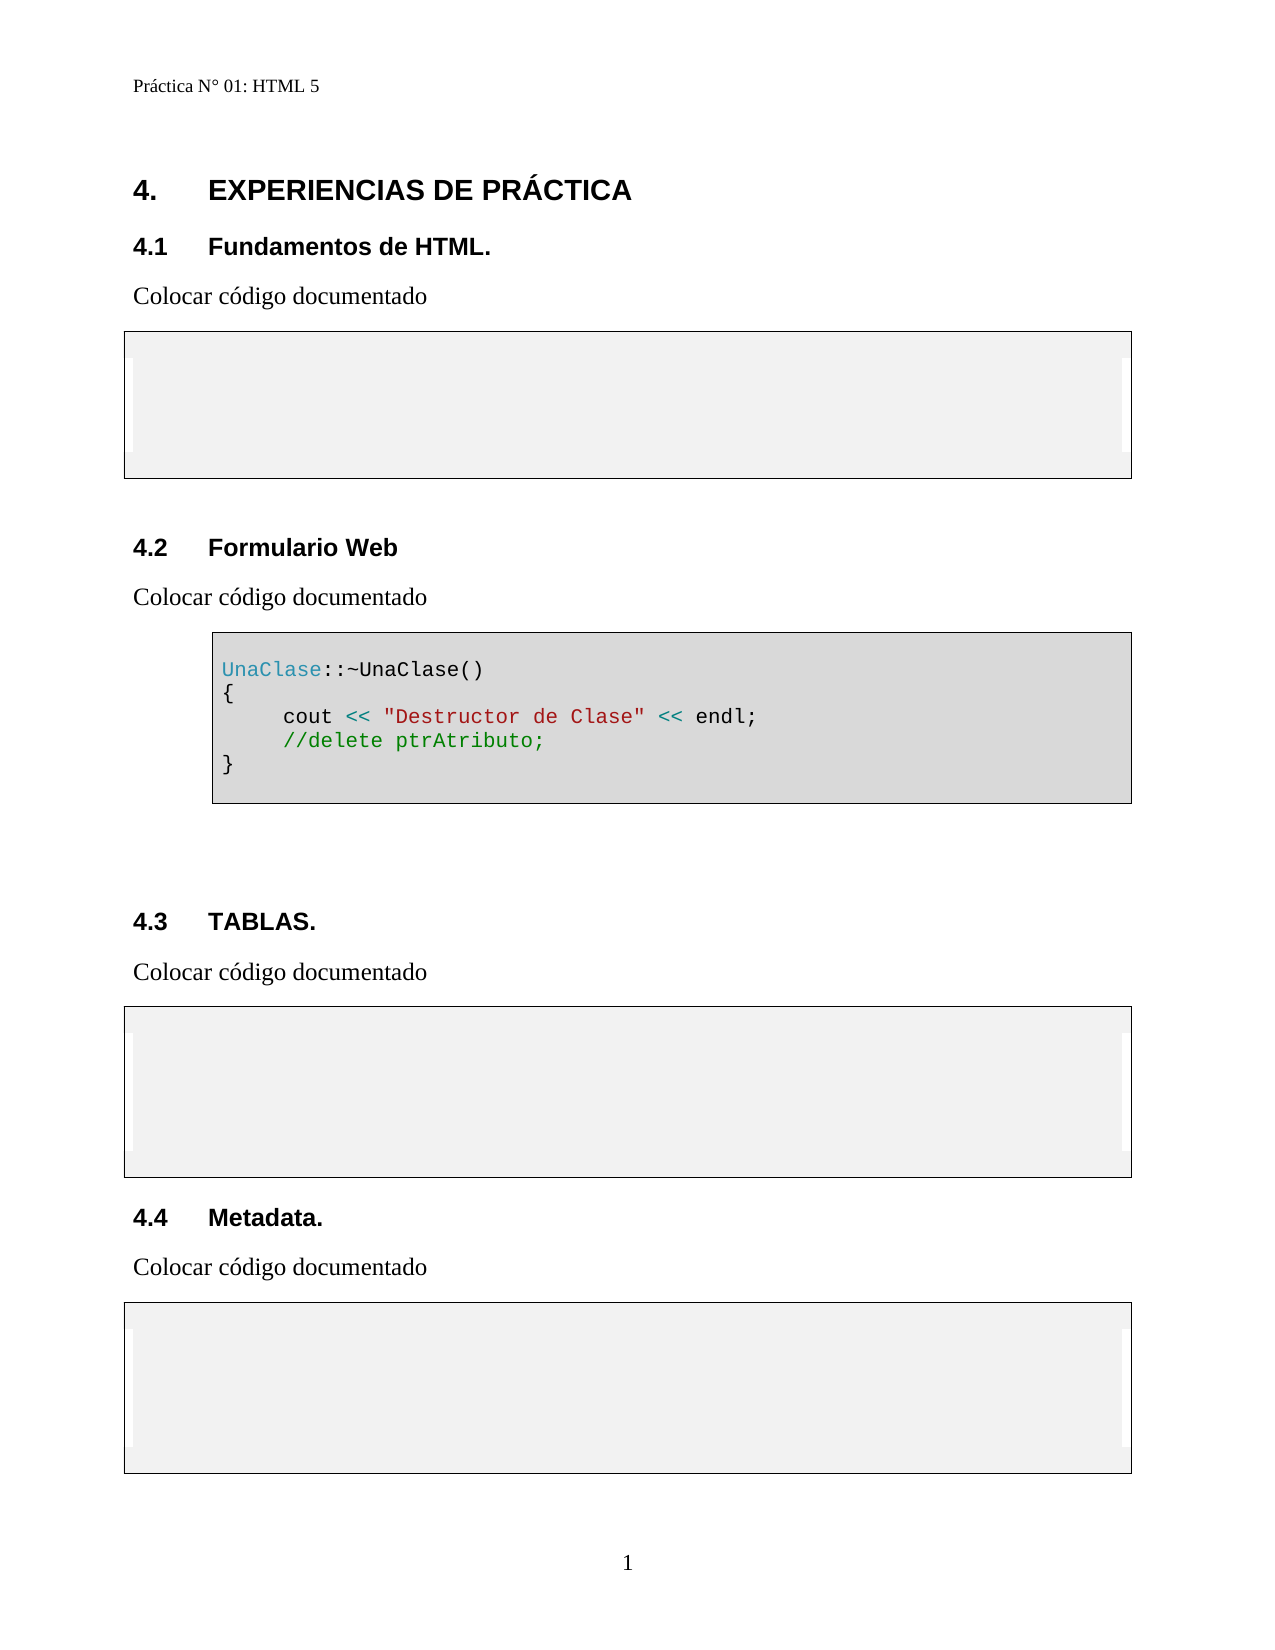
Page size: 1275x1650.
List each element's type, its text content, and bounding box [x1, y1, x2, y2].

subtitle Formulario Web [133, 533, 1122, 561]
text cout << "Destructor de Clase" << endl; [213, 703, 1131, 726]
text Colocar código documentado [133, 1252, 1122, 1281]
text } [213, 750, 1131, 774]
subtitle Metadata. [133, 1203, 1122, 1232]
text UnaClase::~UnaClase() [213, 656, 1131, 679]
subtitle EXPERIENCIAS DE PRÁCTICA [133, 173, 1122, 207]
text Colocar código documentado [133, 281, 1122, 310]
subtitle TABLAS. [133, 907, 1122, 936]
text Colocar código documentado [133, 582, 1122, 611]
subtitle Fundamentos de HTML. [133, 232, 1122, 260]
text //delete ptrAtributo; [213, 726, 1131, 750]
text { [213, 679, 1131, 703]
text Colocar código documentado [133, 957, 1122, 985]
